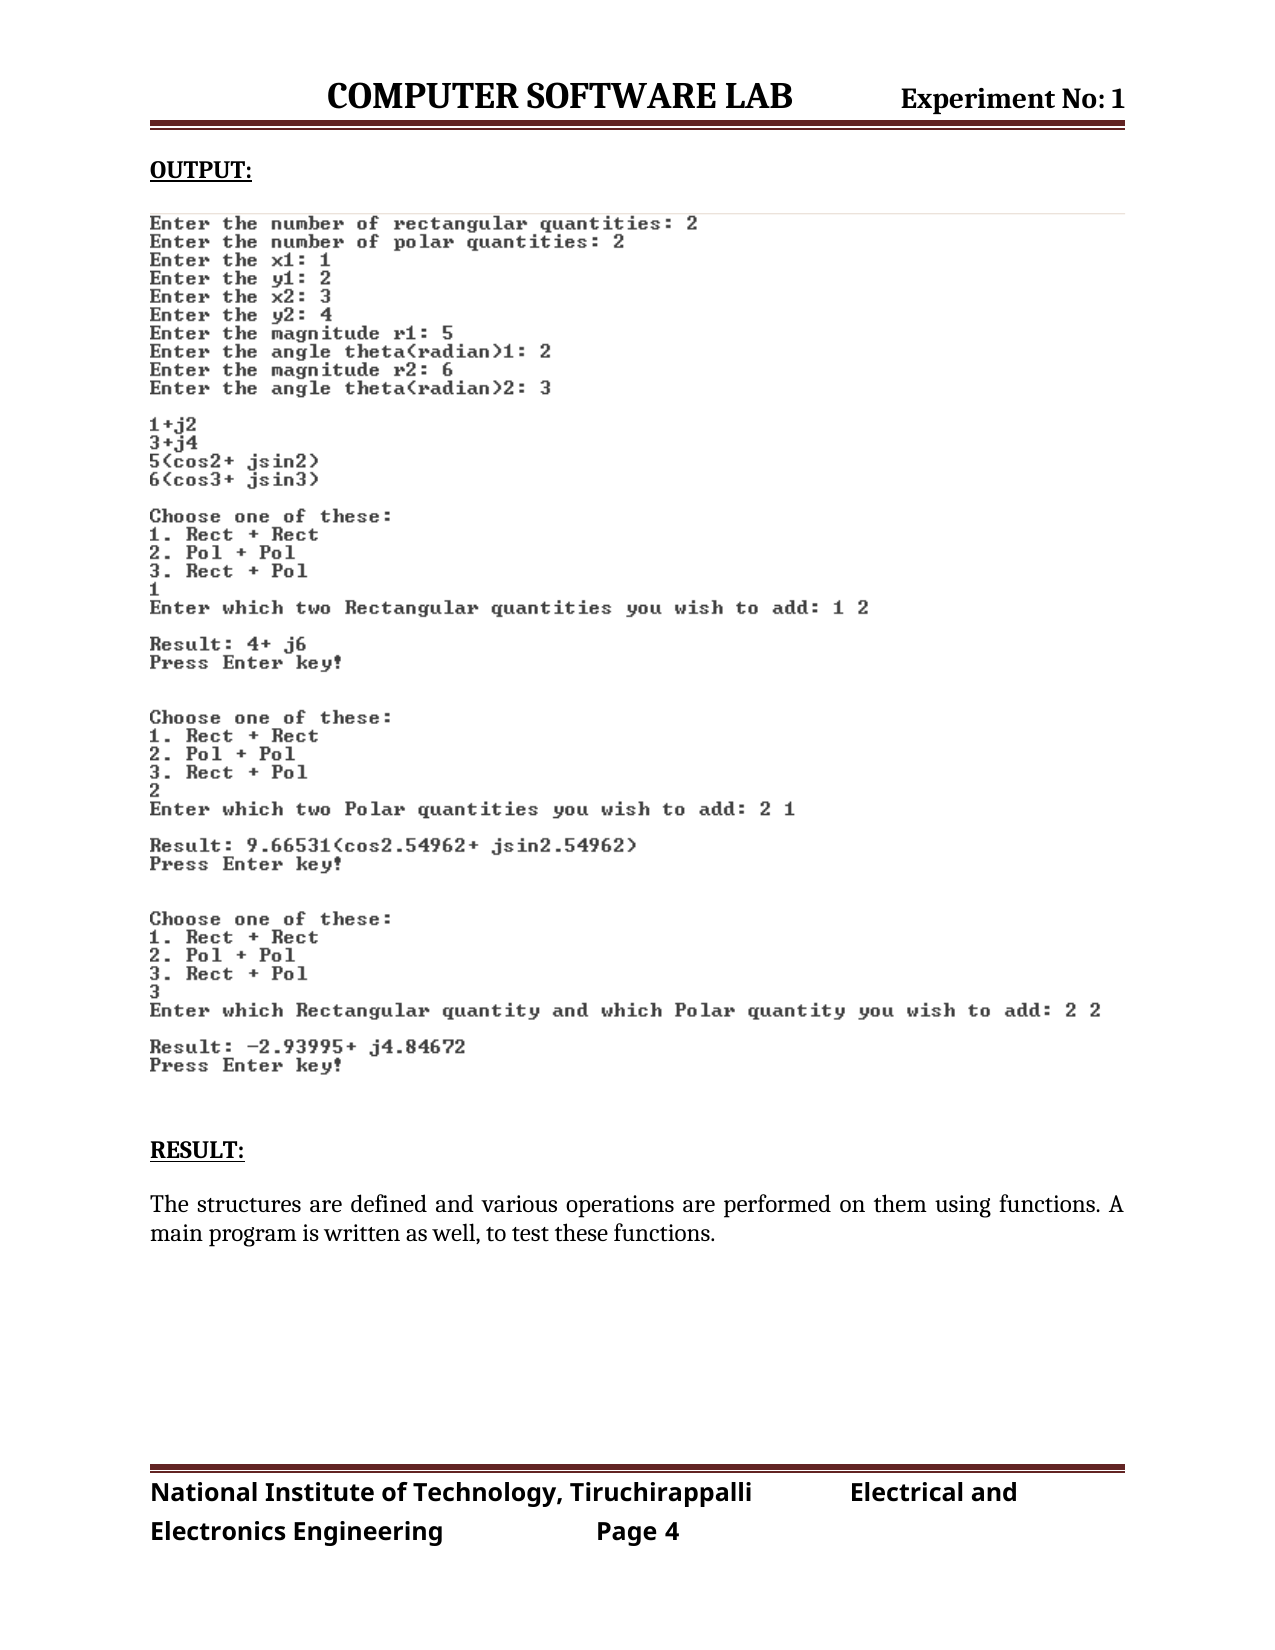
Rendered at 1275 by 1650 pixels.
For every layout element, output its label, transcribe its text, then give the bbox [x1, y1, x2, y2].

text OUTPUT: [150, 156, 1125, 185]
text The structures are defined and various operations are performed on them using functions. A main program is written as well, to test these functions. [150, 1190, 1125, 1248]
picture [150, 213, 1125, 1087]
text RESULT: [150, 1136, 1125, 1165]
